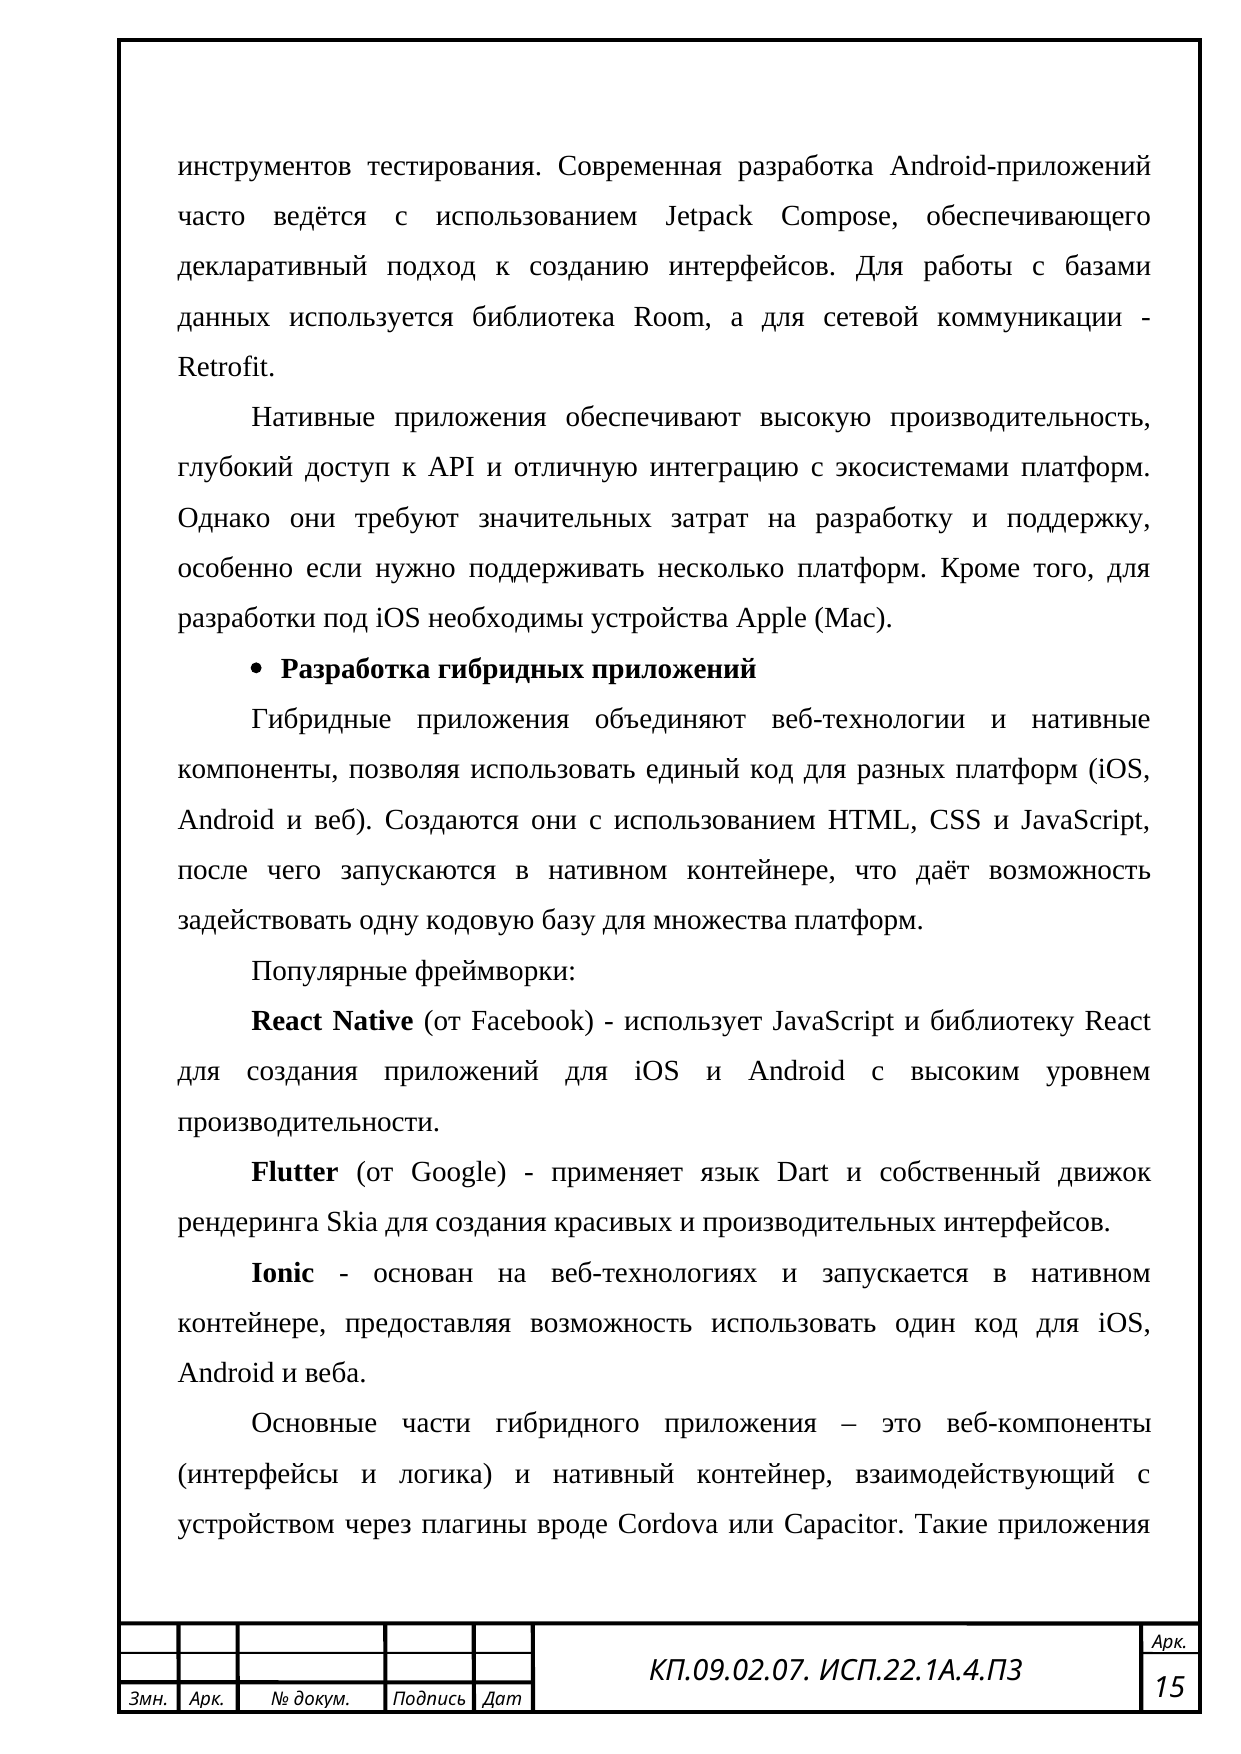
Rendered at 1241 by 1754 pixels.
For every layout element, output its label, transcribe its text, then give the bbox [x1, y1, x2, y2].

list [177, 1406, 1152, 1540]
list Популярные фреймворки: [177, 953, 1152, 986]
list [177, 148, 1152, 382]
list Ionic - основан на веб-технологиях и запускается в нативном контейнере, предоставляя возможность использовать один код для iOS, Android и веба. [177, 1255, 1152, 1389]
list Гибридные приложения объединяют веб-технологии и нативные компоненты, позволяя использовать единый код для разных платформ (iOS, Android и веб). Создаются они с использованием HTML, CSS и JavaScript, после чего запускаются в нативном контейнере, что даёт возможность задействовать одну кодовую базу для множества платформ. [177, 701, 1152, 936]
list Разработка гибридных приложений [177, 651, 1152, 684]
list Нативные приложения обеспечивают высокую производительность, глубокий доступ к API и отличную интеграцию с экосистемами платформ. Однако они требуют значительных затрат на разработку и поддержку, особенно если нужно поддерживать несколько платформ. Кроме того, для разработки под iOS необходимы устройства Apple (Mac). [177, 399, 1152, 634]
list Flutter (от Google) - применяет язык Dart и собственный движок рендеринга Skia для создания красивых и производительных интерфейсов. [177, 1154, 1152, 1238]
list React Native (от Facebook) - использует JavaScript и библиотеку React для создания приложений для iOS и Android с высоким уровнем производительности. [177, 1003, 1152, 1137]
